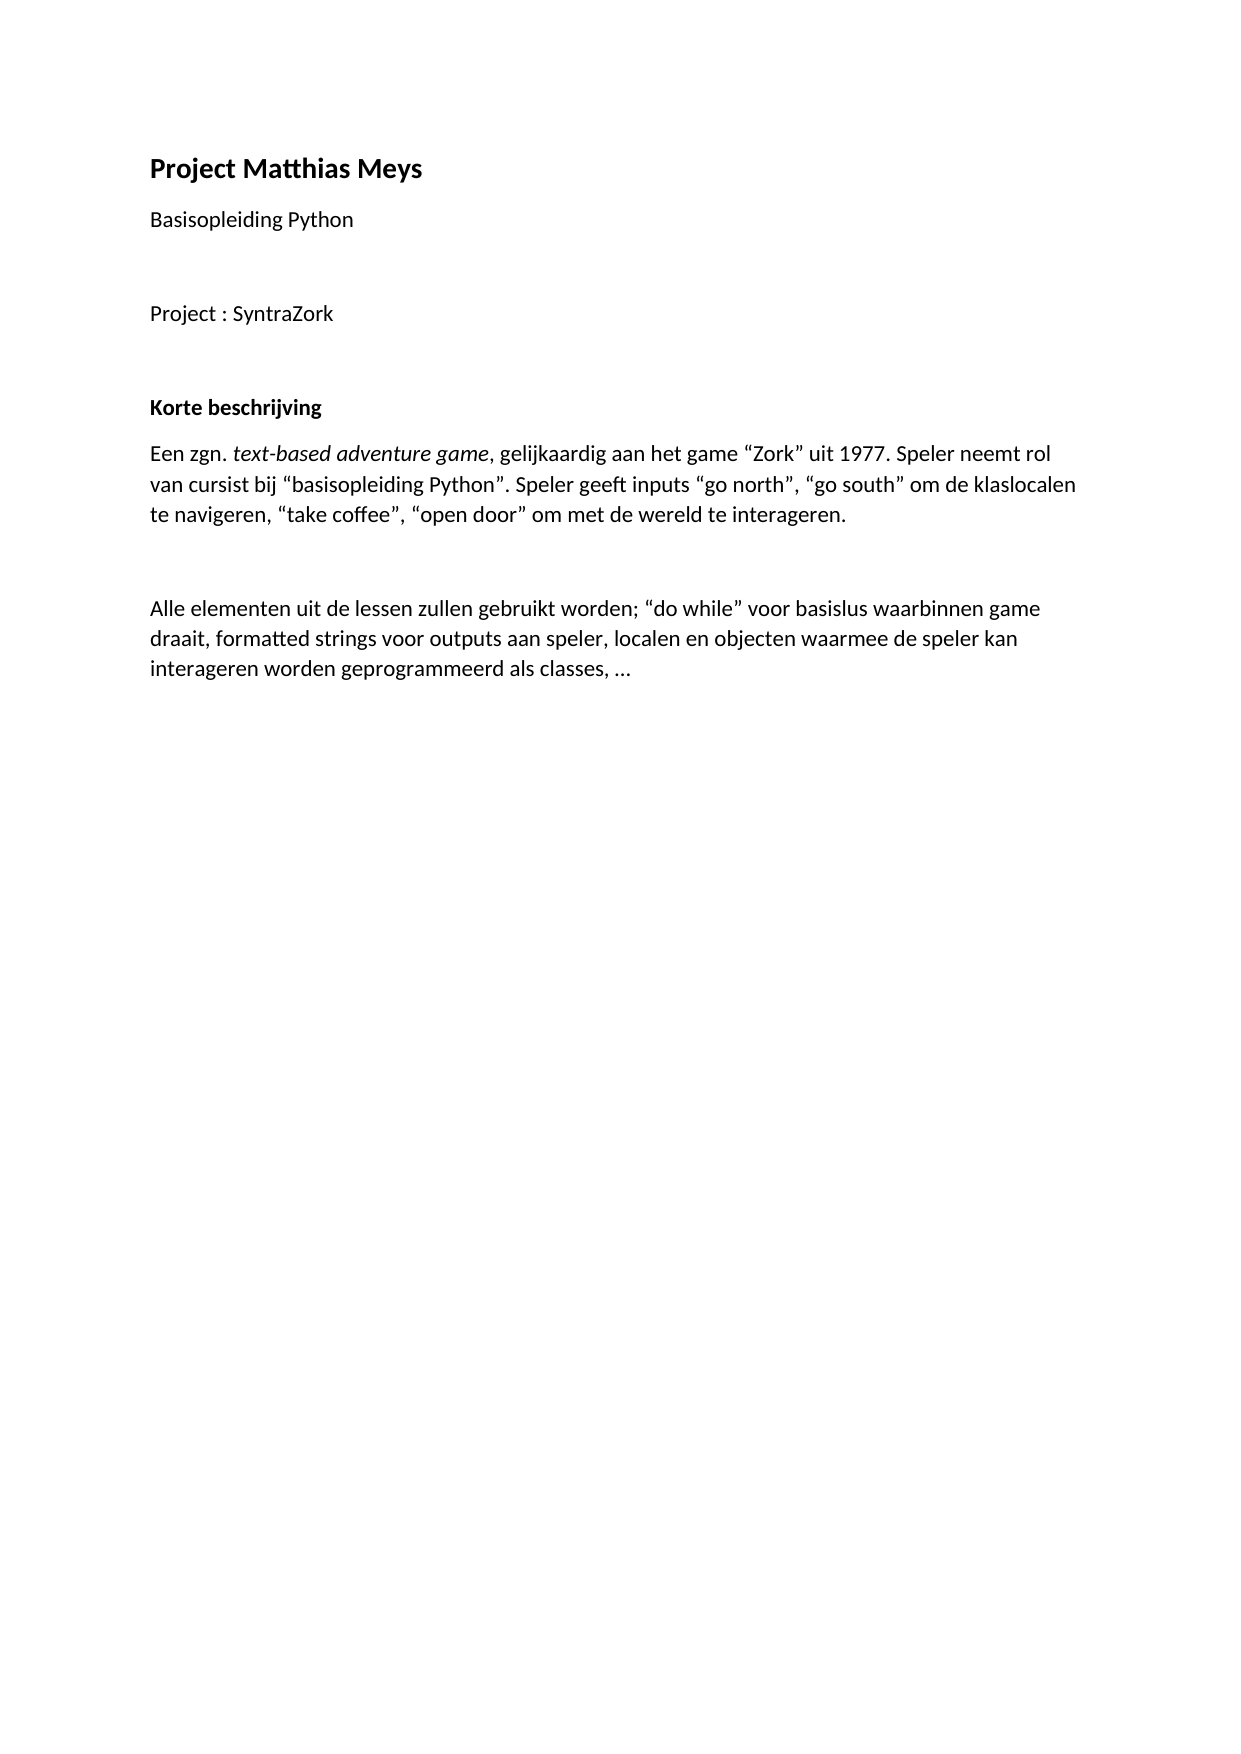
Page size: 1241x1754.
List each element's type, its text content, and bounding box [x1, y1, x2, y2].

text Korte beschrijving [150, 393, 1090, 421]
text Een zgn. text-based adventure game, gelijkaardig aan het game “Zork” uit 1977. Speler neemt rol van cursist bij “basisopleiding Python”. Speler geeft inputs “go north”, “go south” om de klaslocalen te navigeren, “take coffee”, “open door” om met de wereld te interageren. [150, 439, 1090, 528]
text Basisopleiding Python [150, 205, 1090, 233]
text Alle elementen uit de lessen zullen gebruikt worden; “do while” voor basislus waarbinnen game draait, formatted strings voor outputs aan speler, localen en objecten waarmee de speler kan interageren worden geprogrammeerd als classes, … [150, 594, 1090, 682]
text Project Matthias Meys [150, 150, 1090, 186]
text Project : SyntraZork [150, 299, 1090, 327]
